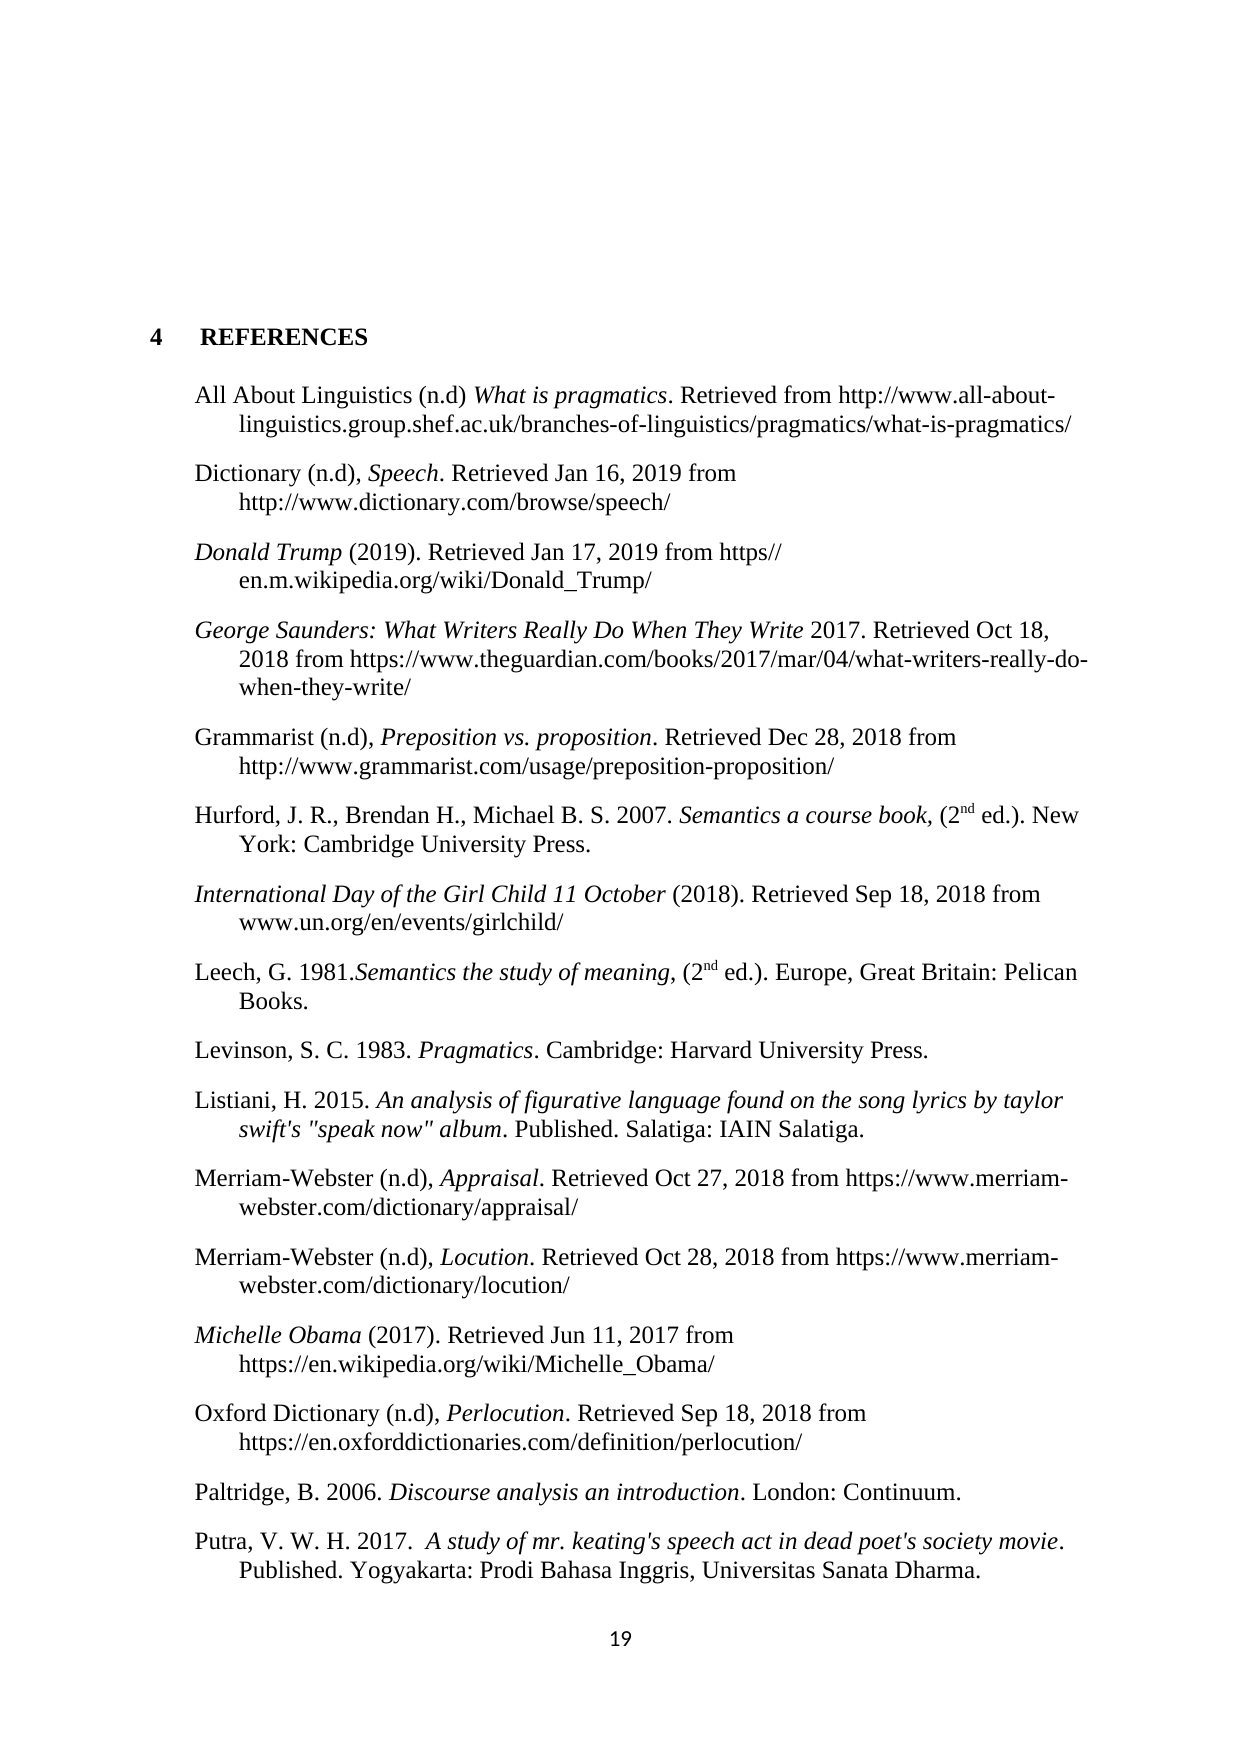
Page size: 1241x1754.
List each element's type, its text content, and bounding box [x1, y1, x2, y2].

text Hurford, J. R., Brendan H., Michael B. S. 2007. Semantics a course book, (2nd ed.). New York: Cambridge University Press. [194, 800, 1090, 858]
text Oxford Dictionary (n.d), Perlocution. Retrieved Sep 18, 2018 from https://en.oxforddictionaries.com/definition/perlocution/ [194, 1398, 1090, 1456]
text Leech, G. 1981.Semantics the study of meaning, (2nd ed.). Europe, Great Britain: Pelican Books. [194, 957, 1090, 1014]
text Paltridge, B. 2006. Discourse analysis an introduction. London: Continuum. [194, 1477, 1090, 1505]
text International Day of the Girl Child 11 October (2018). Retrieved Sep 18, 2018 from www.un.org/en/events/girlchild/ [194, 879, 1090, 936]
text Dictionary (n.d), Speech. Retrieved Jan 16, 2019 from http://www.dictionary.com/browse/speech/ [194, 458, 1090, 516]
text Michelle Obama (2017). Retrieved Jun 11, 2017 from https://en.wikipedia.org/wiki/Michelle_Obama/ [194, 1320, 1090, 1377]
text Putra, V. W. H. 2017. A study of mr. keating's speech act in dead poet's society movie. Published. Yogyakarta: Prodi Bahasa Inggris, Universitas Sanata Dharma. [194, 1526, 1090, 1584]
text Donald Trump (2019). Retrieved Jan 17, 2019 from https// en.m.wikipedia.org/wiki/Donald_Trump/ [194, 537, 1090, 594]
text Levinson, S. C. 1983. Pragmatics. Cambridge: Harvard University Press. [194, 1035, 1090, 1064]
text George Saunders: What Writers Really Do When They Write 2017. Retrieved Oct 18, 2018 from https://www.theguardian.com/books/2017/mar/04/what-writers-really-do-when-they-write/ [194, 615, 1090, 701]
text Merriam-Webster (n.d), Appraisal. Retrieved Oct 27, 2018 from https://www.merriam-webster.com/dictionary/appraisal/ [194, 1163, 1090, 1221]
text Grammarist (n.d), Preposition vs. proposition. Retrieved Dec 28, 2018 from http://www.grammarist.com/usage/preposition-proposition/ [194, 722, 1090, 779]
list REFERENCES [150, 322, 1090, 351]
text Merriam-Webster (n.d), Locution. Retrieved Oct 28, 2018 from https://www.merriam-webster.com/dictionary/locution/ [194, 1242, 1090, 1299]
text Listiani, H. 2015. An analysis of figurative language found on the song lyrics by taylor swift's "speak now" album. Published. Salatiga: IAIN Salatiga. [194, 1085, 1090, 1142]
text All About Linguistics (n.d) What is pragmatics. Retrieved from http://www.all-about-linguistics.group.shef.ac.uk/branches-of-linguistics/pragmatics/what-is-pragmatics/ [194, 380, 1090, 437]
